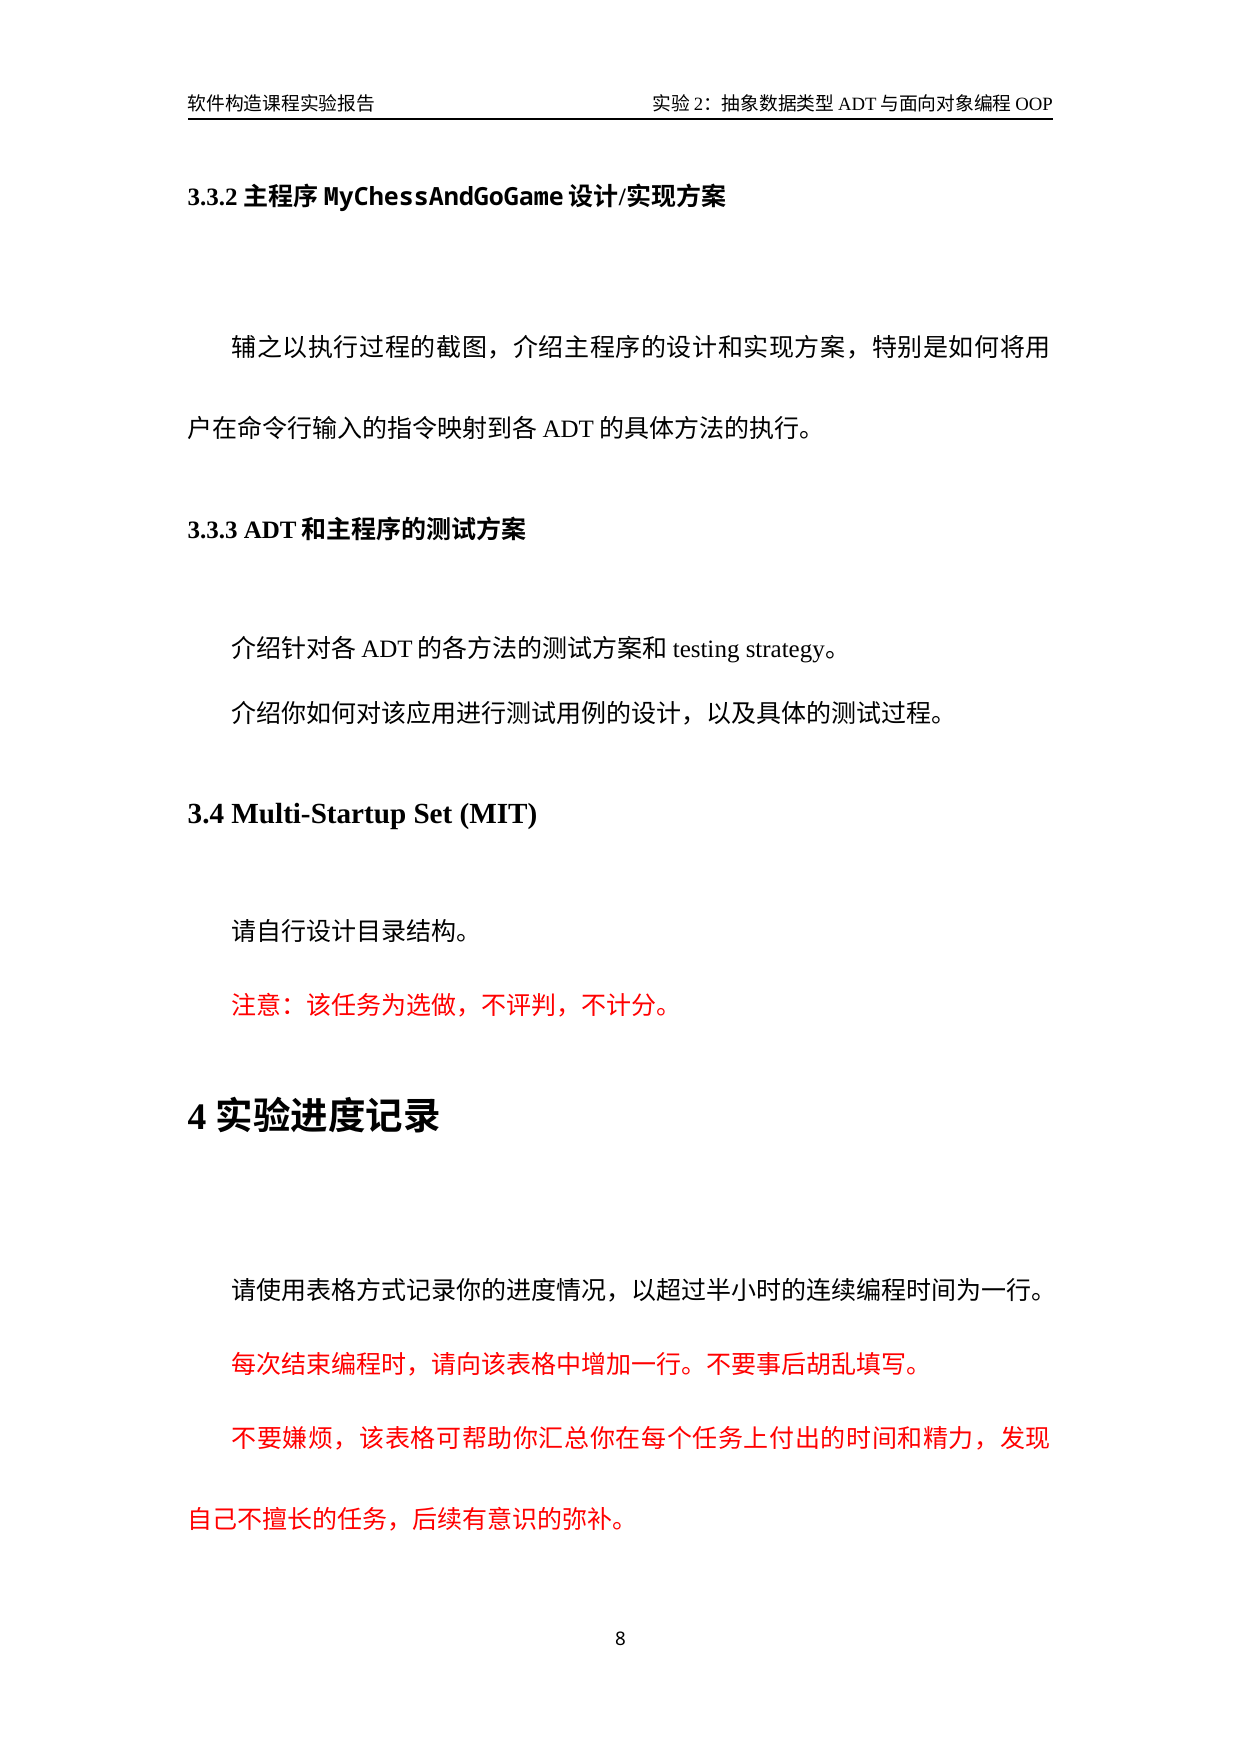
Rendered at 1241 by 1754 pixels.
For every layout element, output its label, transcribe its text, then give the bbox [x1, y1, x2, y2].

subtitle 主程序MyChessAndGoGame设计/实现方案 [187, 162, 1053, 227]
subtitle Multi-Startup Set (MIT) [187, 780, 1053, 845]
text 每次结束编程时，请向该表格中增加一行。不要事后胡乱填写。 [187, 1330, 1053, 1395]
subtitle 实验进度记录 [187, 1080, 1053, 1145]
text 辅之以执行过程的截图，介绍主程序的设计和实现方案，特别是如何将用户在命令行输入的指令映射到各ADT的具体方法的执行。 [187, 313, 1053, 459]
text 注意：该任务为选做，不评判，不计分。 [187, 971, 1053, 1036]
text 请自行设计目录结构。 [187, 897, 1053, 962]
text 请使用表格方式记录你的进度情况，以超过半小时的连续编程时间为一行。 [187, 1256, 1053, 1321]
subtitle ADT和主程序的测试方案 [187, 495, 1053, 560]
text 介绍你如何对该应用进行测试用例的设计，以及具体的测试过程。 [187, 679, 1053, 744]
text 不要嫌烦，该表格可帮助你汇总你在每个任务上付出的时间和精力，发现自己不擅长的任务，后续有意识的弥补。 [187, 1404, 1053, 1550]
text 介绍针对各ADT的各方法的测试方案和testing strategy。 [187, 614, 1053, 679]
